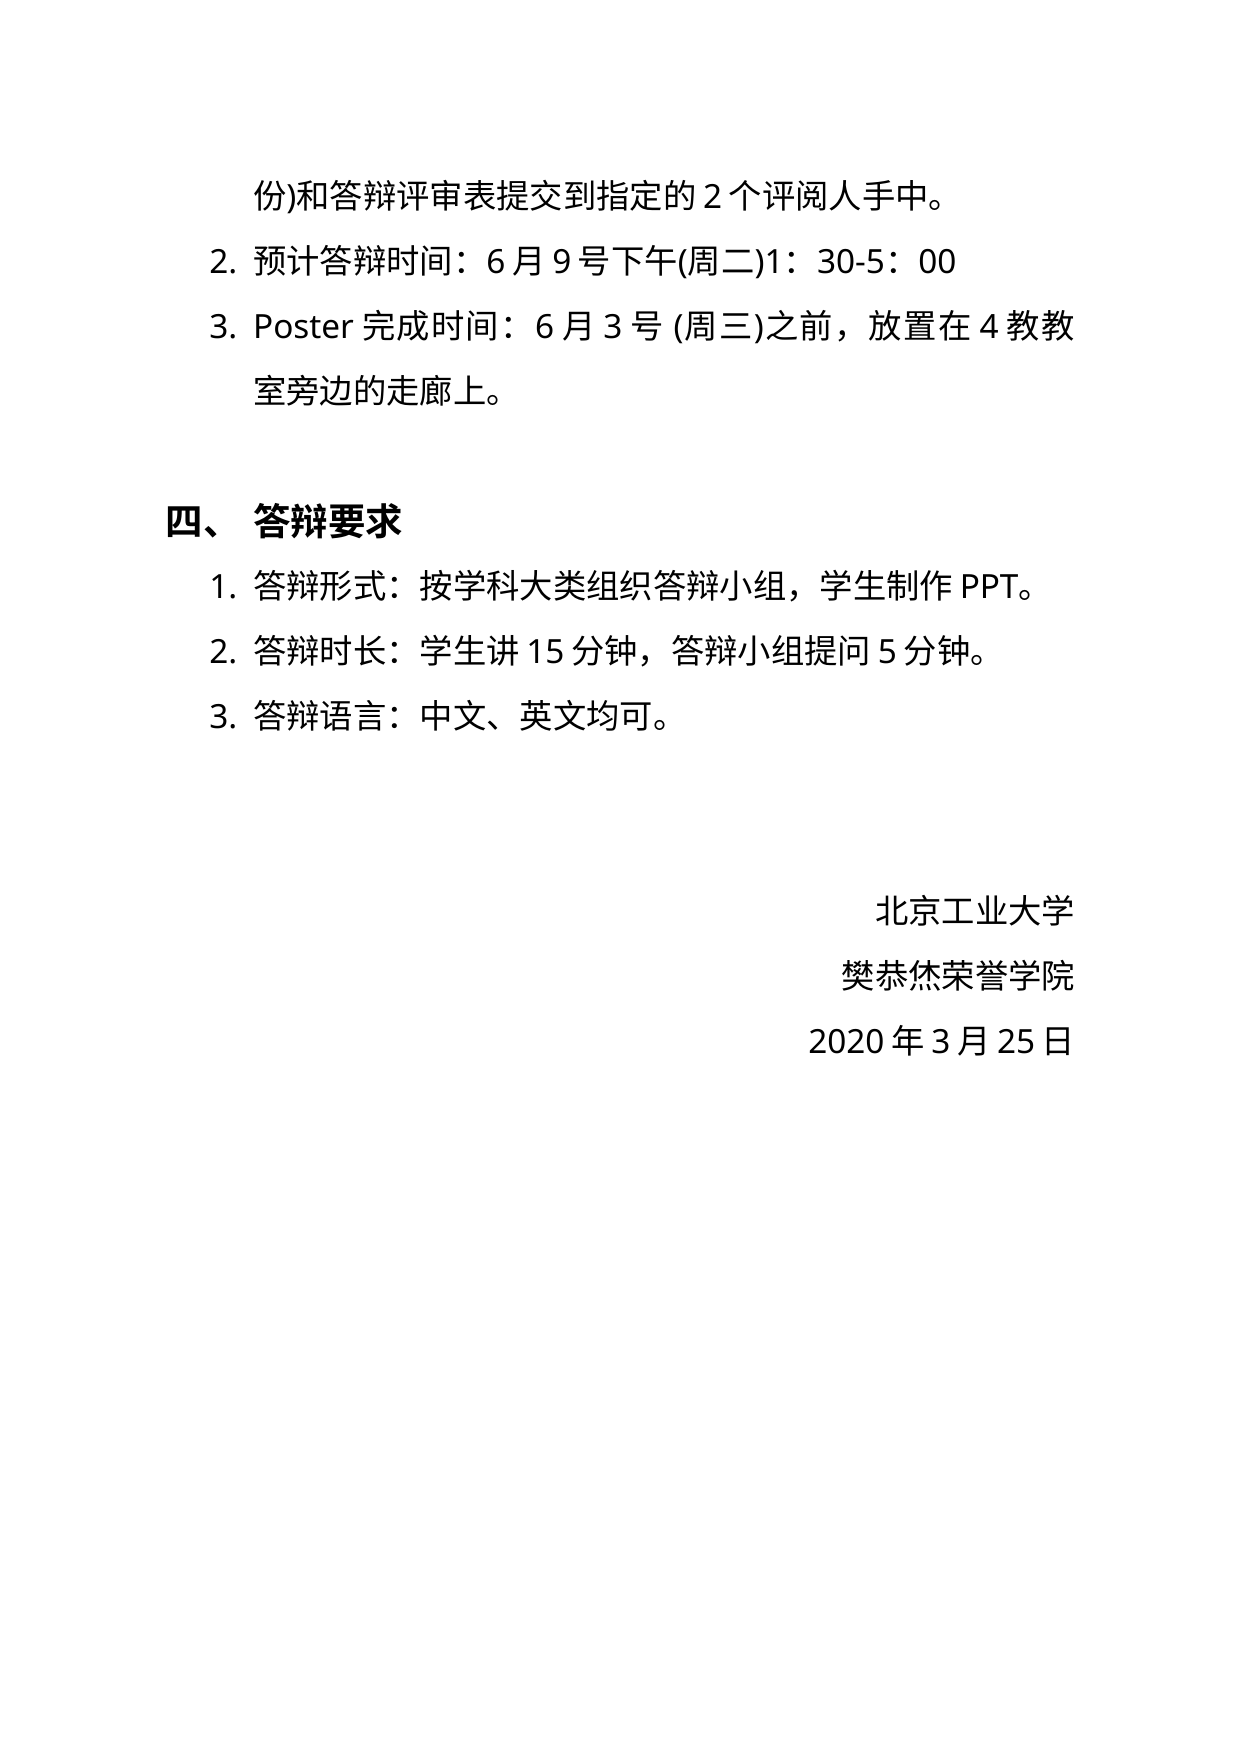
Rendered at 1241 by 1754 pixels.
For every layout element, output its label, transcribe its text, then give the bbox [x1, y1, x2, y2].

list 答辩形式：按学科大类组织答辩小组，学生制作PPT。 [209, 552, 1075, 617]
text 2020年3月25日 [165, 1007, 1075, 1072]
list 答辩要求 [165, 487, 1075, 552]
list Poster完成时间：6月3号 (周三)之前，放置在4教教室旁边的走廊上。 [209, 292, 1075, 422]
list 答辩语言：中文、英文均可。 [209, 682, 1075, 747]
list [209, 162, 1075, 227]
list 预计答辩时间：6月9号下午(周二)1：30-5：00 [209, 227, 1075, 292]
text 北京工业大学 [165, 877, 1075, 942]
list 答辩时长：学生讲15分钟，答辩小组提问5分钟。 [209, 617, 1075, 682]
text 樊恭烋荣誉学院 [165, 942, 1075, 1007]
